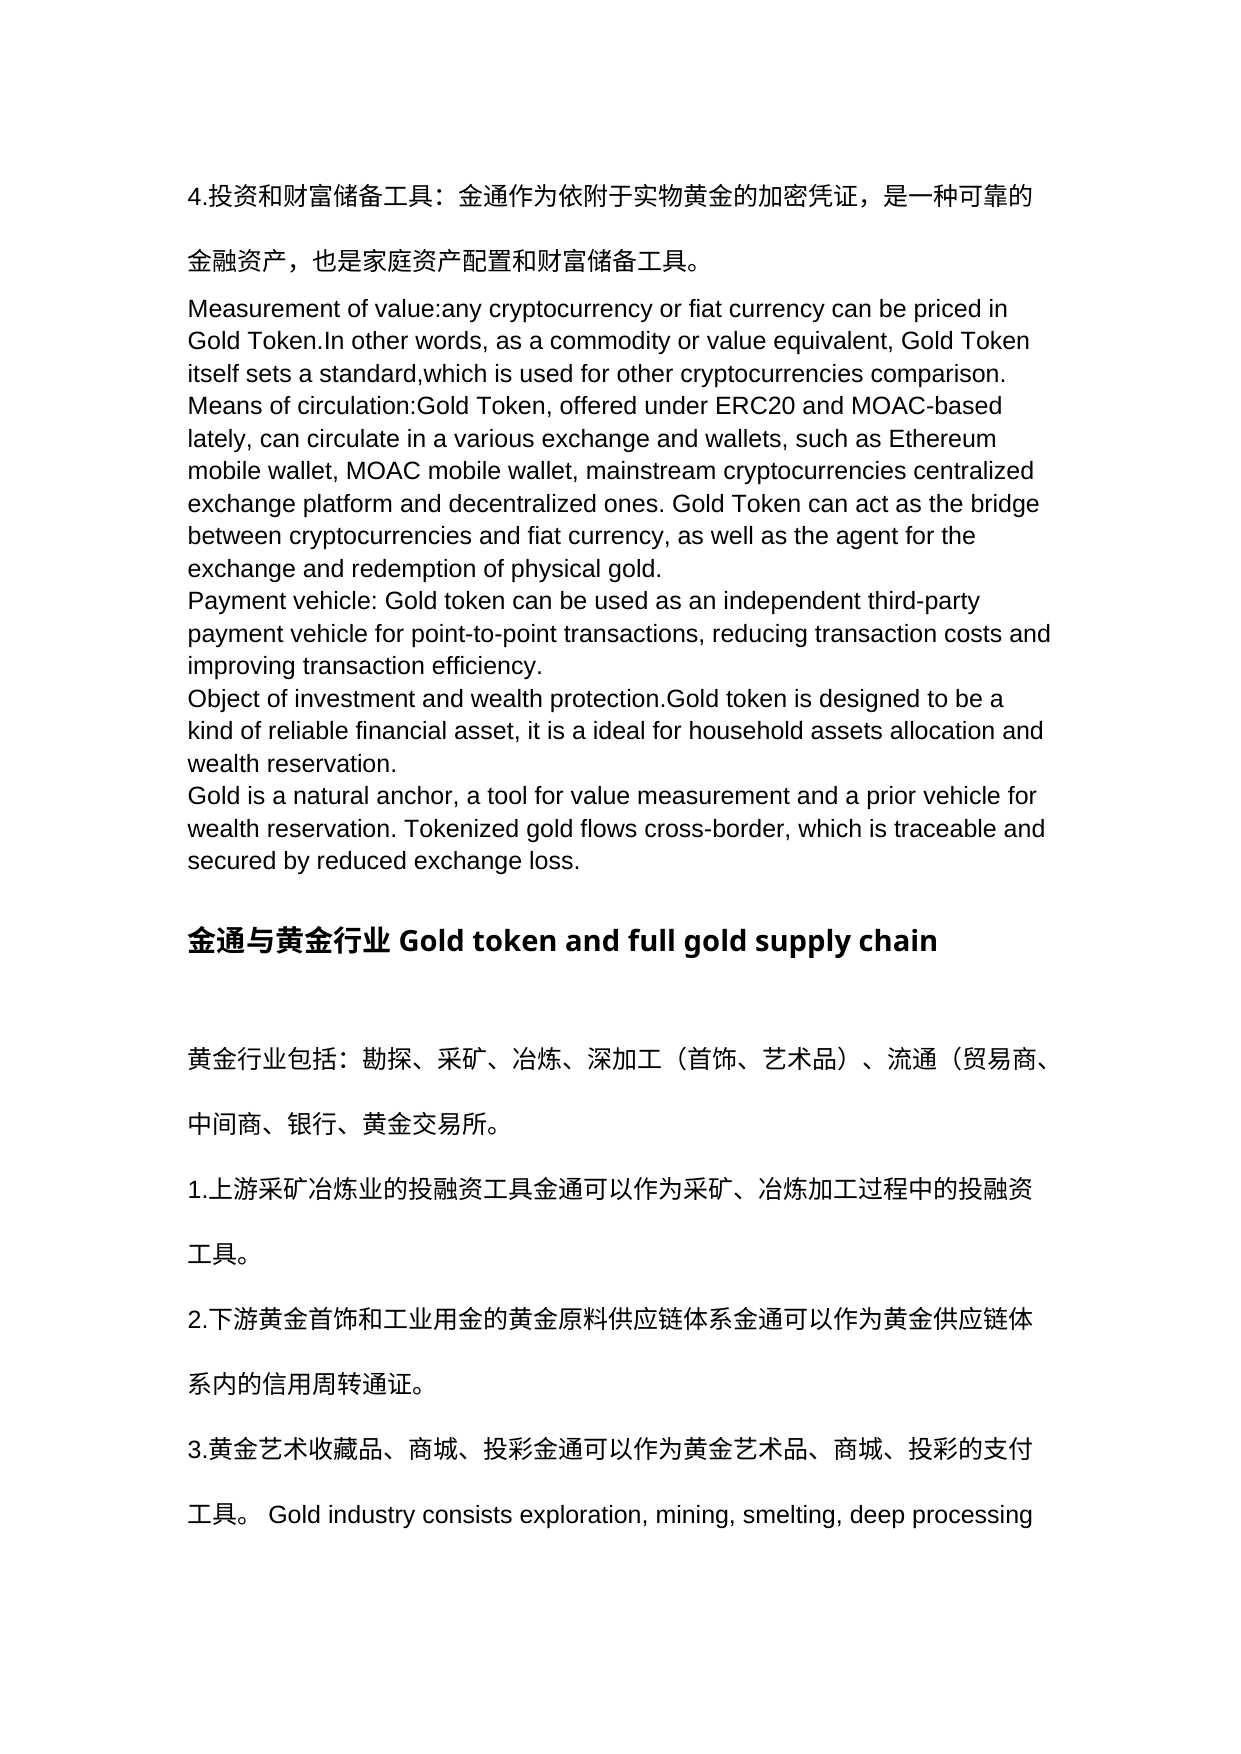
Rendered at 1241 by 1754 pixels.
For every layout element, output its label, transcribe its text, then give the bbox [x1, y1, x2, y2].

text Gold is a natural anchor, a tool for value measurement and a prior vehicle for wealth reservation. Tokenized gold flows cross-border, which is traceable and secured by reduced exchange loss. [187, 779, 1053, 877]
text Means of circulation:Gold Token, offered under ERC20 and MOAC-based lately, can circulate in a various exchange and wallets, such as Ethereum mobile wallet, MOAC mobile wallet, mainstream cryptocurrencies centralized exchange platform and decentralized ones. Gold Token can act as the bridge between cryptocurrencies and fiat currency, as well as the agent for the exchange and redemption of physical gold. [187, 389, 1053, 584]
text 1.上游采矿冶炼业的投融资工具金通可以作为采矿、冶炼加工过程中的投融资工具。 [187, 1155, 1053, 1285]
text 4.投资和财富储备工具：金通作为依附于实物黄金的加密凭证，是一种可靠的金融资产，也是家庭资产配置和财富储备工具。 [187, 162, 1053, 292]
text Measurement of value:any cryptocurrency or fiat currency can be priced in Gold Token.In other words, as a commodity or value equivalent, Gold Token itself sets a standard,which is used for other cryptocurrencies comparison. [187, 292, 1053, 389]
text 黄金行业包括：勘探、采矿、冶炼、深加工（首饰、艺术品）、流通（贸易商、中间商、银行、黄金交易所。 [187, 1025, 1053, 1155]
text 2.下游黄金首饰和工业用金的黄金原料供应链体系金通可以作为黄金供应链体系内的信用周转通证。 [187, 1285, 1053, 1415]
subtitle 金通与黄金行业 Gold token and full gold supply chain [187, 906, 1053, 971]
text Object of investment and wealth protection.Gold token is designed to be a kind of reliable financial asset, it is a ideal for household assets allocation and wealth reservation. [187, 682, 1053, 779]
text Payment vehicle: Gold token can be used as an independent third-party payment vehicle for point-to-point transactions, reducing transaction costs and improving transaction efficiency. [187, 584, 1053, 682]
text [187, 1415, 1053, 1545]
